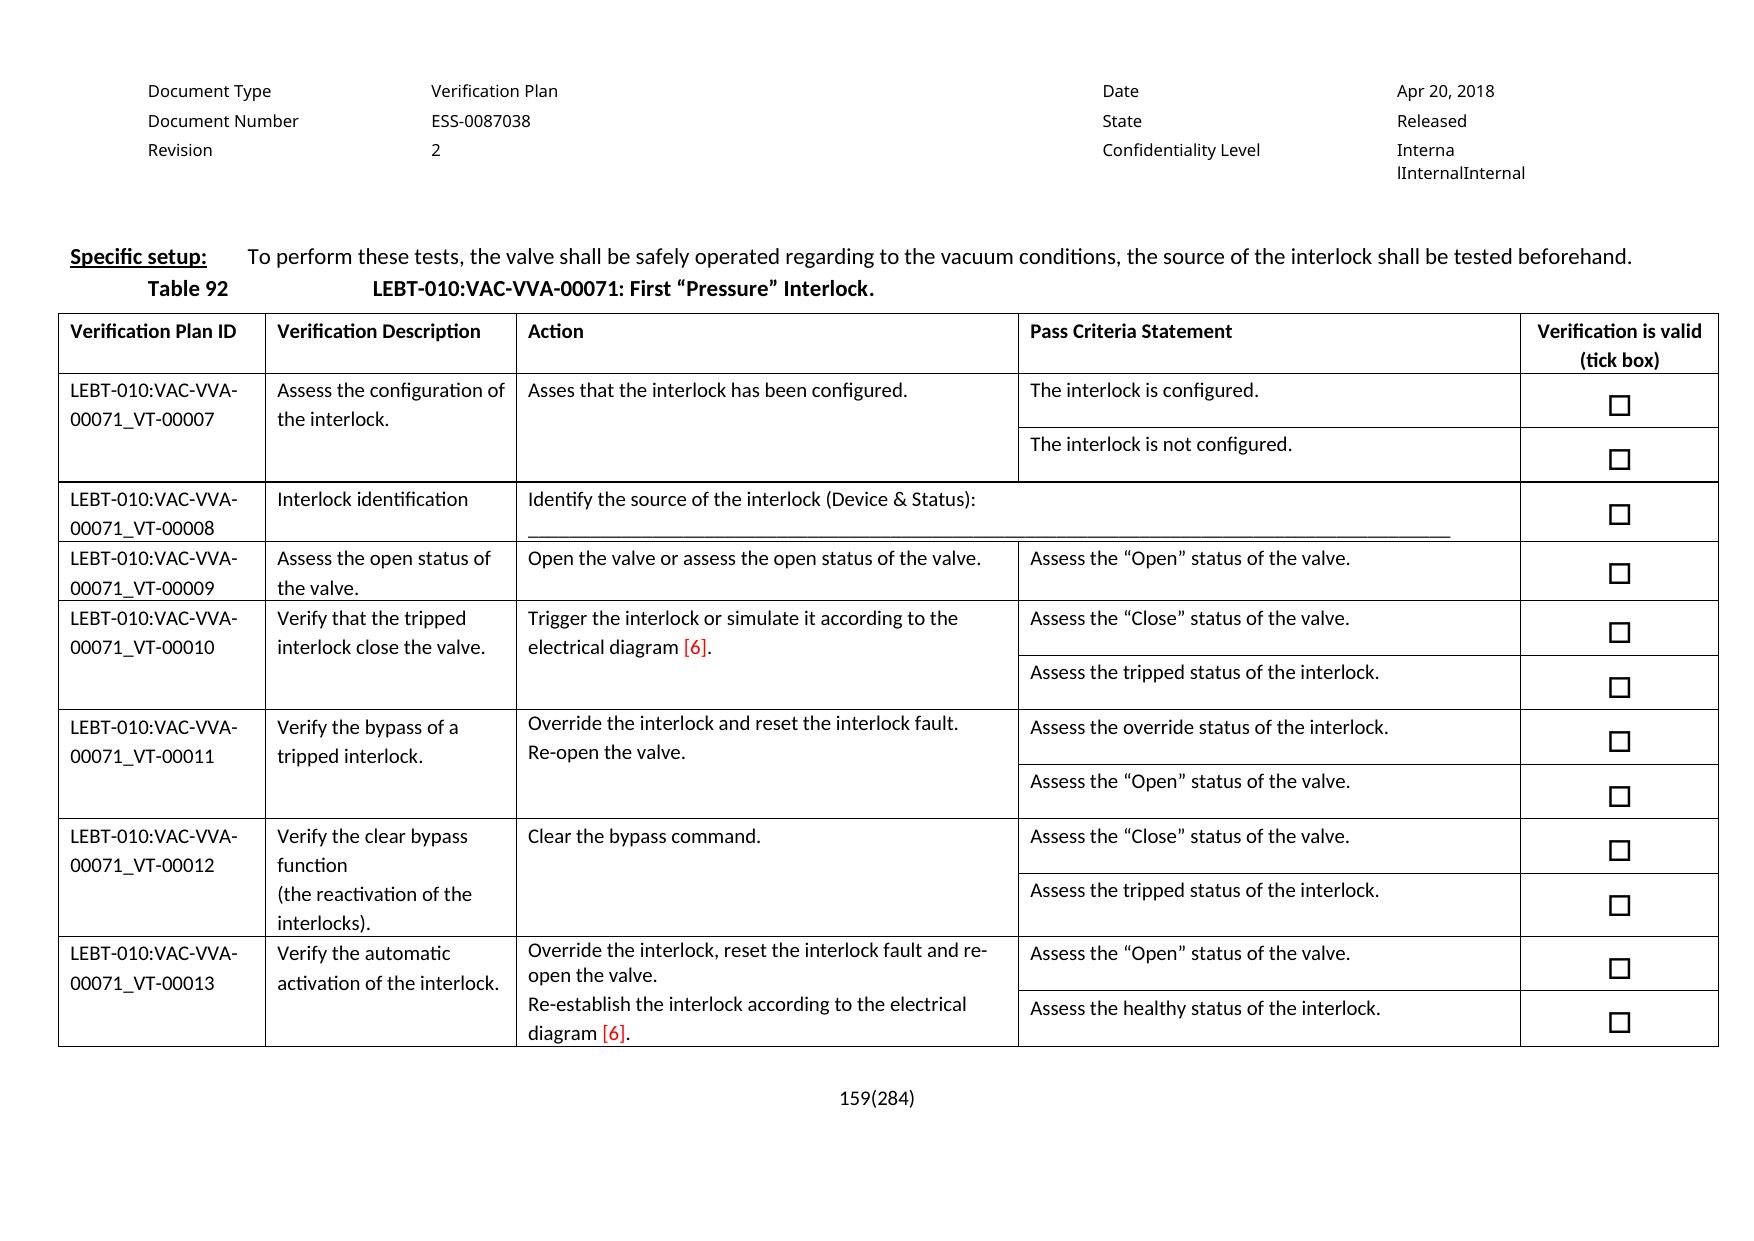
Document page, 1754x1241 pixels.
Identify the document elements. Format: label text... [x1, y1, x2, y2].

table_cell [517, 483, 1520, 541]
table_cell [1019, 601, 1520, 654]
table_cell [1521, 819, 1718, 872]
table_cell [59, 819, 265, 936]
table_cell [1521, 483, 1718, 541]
text Table 92 LEBT-010:VAC-VVA-00071: First “Pressure” Interlock. [148, 274, 1606, 303]
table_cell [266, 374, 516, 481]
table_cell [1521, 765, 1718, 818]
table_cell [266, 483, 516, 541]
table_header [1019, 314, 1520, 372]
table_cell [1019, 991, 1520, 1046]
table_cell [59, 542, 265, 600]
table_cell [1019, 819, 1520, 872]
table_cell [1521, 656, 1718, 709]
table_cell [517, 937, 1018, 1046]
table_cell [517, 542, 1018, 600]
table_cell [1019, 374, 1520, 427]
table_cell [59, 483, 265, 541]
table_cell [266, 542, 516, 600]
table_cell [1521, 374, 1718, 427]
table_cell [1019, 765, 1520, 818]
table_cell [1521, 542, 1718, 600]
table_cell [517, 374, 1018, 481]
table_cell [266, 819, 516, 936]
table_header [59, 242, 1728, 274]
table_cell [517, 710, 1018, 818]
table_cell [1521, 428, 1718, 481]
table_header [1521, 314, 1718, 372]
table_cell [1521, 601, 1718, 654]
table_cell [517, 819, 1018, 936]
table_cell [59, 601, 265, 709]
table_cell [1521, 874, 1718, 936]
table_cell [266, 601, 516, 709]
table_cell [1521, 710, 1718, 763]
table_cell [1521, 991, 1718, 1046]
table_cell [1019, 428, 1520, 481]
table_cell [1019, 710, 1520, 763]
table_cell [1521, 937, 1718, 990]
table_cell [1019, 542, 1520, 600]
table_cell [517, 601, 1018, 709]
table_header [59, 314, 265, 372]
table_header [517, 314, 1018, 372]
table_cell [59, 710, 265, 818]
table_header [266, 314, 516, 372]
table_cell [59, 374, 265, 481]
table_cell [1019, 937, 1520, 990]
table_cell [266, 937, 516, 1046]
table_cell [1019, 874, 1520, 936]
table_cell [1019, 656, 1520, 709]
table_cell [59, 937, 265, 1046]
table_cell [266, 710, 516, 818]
